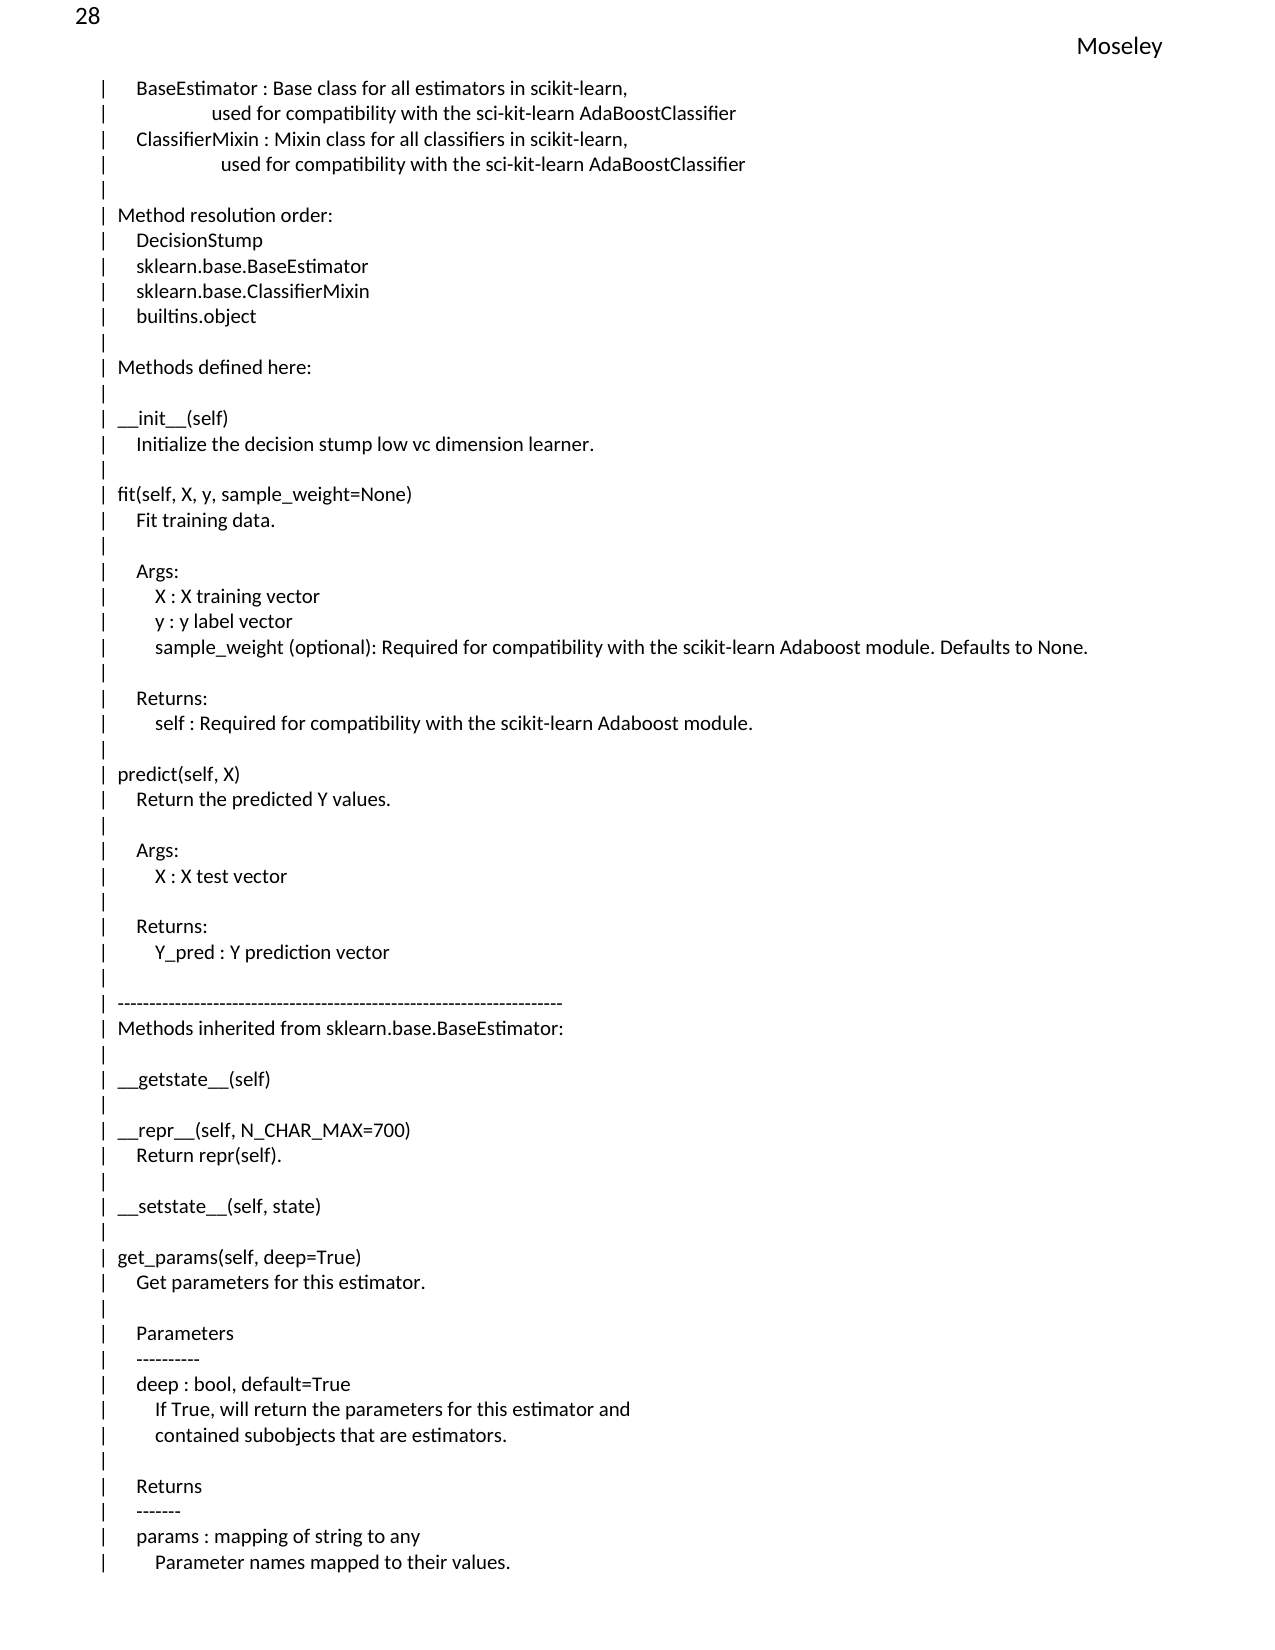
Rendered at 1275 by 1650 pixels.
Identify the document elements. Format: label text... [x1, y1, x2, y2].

text | Methods defined here: [75, 354, 1200, 380]
text | y : y label vector [75, 609, 1200, 634]
text | ClassifierMixin : Mixin class for all classifiers in scikit-learn, [75, 126, 1200, 151]
text | predict(self, X) [75, 761, 1200, 787]
text | self : Required for compatibility with the scikit-learn Adaboost module. [75, 710, 1200, 736]
text | [75, 888, 1200, 914]
text | Return the predicted Y values. [75, 787, 1200, 812]
text | Parameter names mapped to their values. [75, 1549, 1200, 1574]
text | [75, 380, 1200, 405]
text | Initialize the decision stump low vc dimension learner. [75, 431, 1200, 456]
text | __init__(self) [75, 405, 1200, 431]
text | sklearn.base.BaseEstimator [75, 253, 1200, 278]
text | Y_pred : Y prediction vector [75, 939, 1200, 964]
text | ---------------------------------------------------------------------- [75, 990, 1200, 1015]
text | Methods inherited from sklearn.base.BaseEstimator: [75, 1015, 1200, 1041]
text | deep : bool, default=True [75, 1371, 1200, 1397]
text | If True, will return the parameters for this estimator and [75, 1397, 1200, 1422]
text | X : X training vector [75, 583, 1200, 609]
text | Returns: [75, 914, 1200, 939]
text | Args: [75, 558, 1200, 583]
text | X : X test vector [75, 863, 1200, 888]
text | [75, 456, 1200, 482]
text | [75, 1219, 1200, 1244]
text | [75, 1168, 1200, 1193]
text | Method resolution order: [75, 202, 1200, 227]
text | Parameters [75, 1320, 1200, 1346]
text | [75, 812, 1200, 837]
text | [75, 1041, 1200, 1066]
text | ------- [75, 1498, 1200, 1524]
text | get_params(self, deep=True) [75, 1244, 1200, 1269]
text | Returns: [75, 685, 1200, 710]
text | [75, 736, 1200, 761]
text | [75, 177, 1200, 202]
text | ---------- [75, 1346, 1200, 1371]
text | [75, 659, 1200, 685]
text | [75, 1447, 1200, 1473]
text | __repr__(self, N_CHAR_MAX=700) [75, 1117, 1200, 1142]
text | used for compatibility with the sci-kit-learn AdaBoostClassifier [75, 100, 1200, 126]
text | [75, 329, 1200, 354]
text | [75, 532, 1200, 558]
text | used for compatibility with the sci-kit-learn AdaBoostClassifier [75, 151, 1200, 177]
text | [75, 1092, 1200, 1117]
text | fit(self, X, y, sample_weight=None) [75, 482, 1200, 507]
text | [75, 1295, 1200, 1320]
text | contained subobjects that are estimators. [75, 1422, 1200, 1447]
text | sample_weight (optional): Required for compatibility with the scikit-learn Adaboost module. Defaults to None. [75, 634, 1200, 659]
text | __setstate__(self, state) [75, 1193, 1200, 1219]
text | Get parameters for this estimator. [75, 1269, 1200, 1295]
text | Returns [75, 1473, 1200, 1498]
text | builtins.object [75, 304, 1200, 329]
text | BaseEstimator : Base class for all estimators in scikit-learn, [75, 75, 1200, 100]
text | Fit training data. [75, 507, 1200, 532]
text | Return repr(self). [75, 1142, 1200, 1168]
text | params : mapping of string to any [75, 1524, 1200, 1549]
text | DecisionStump [75, 227, 1200, 253]
text | [75, 964, 1200, 990]
text | Args: [75, 837, 1200, 863]
text | __getstate__(self) [75, 1066, 1200, 1092]
text | sklearn.base.ClassifierMixin [75, 278, 1200, 304]
